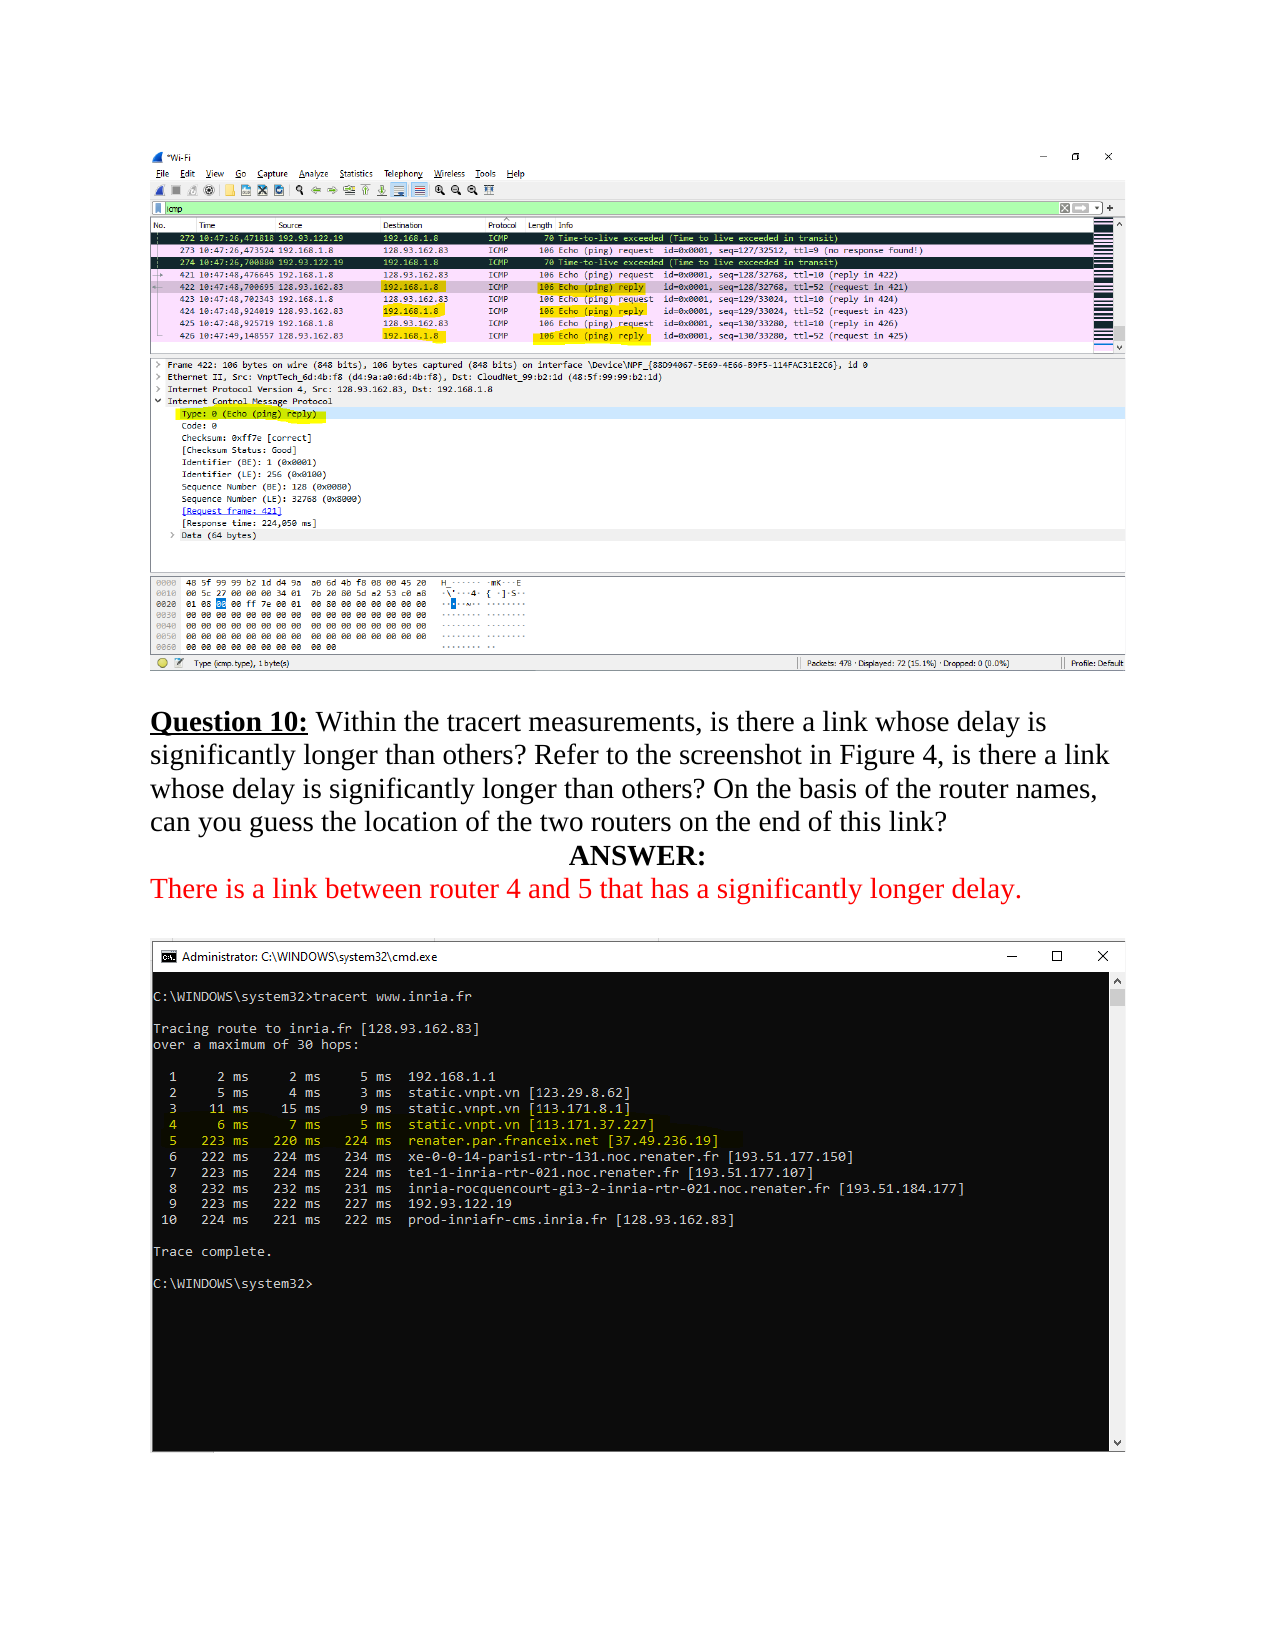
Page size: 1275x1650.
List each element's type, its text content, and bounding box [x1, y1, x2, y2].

text There is a link between router 4 and 5 that has a significantly longer delay. [150, 872, 1125, 905]
text ANSWER: [150, 838, 1125, 872]
picture [150, 150, 1125, 671]
picture [150, 938, 1125, 1453]
text Question 10: Within the tracert measurements, is there a link whose delay is significantly longer than others? Refer to the screenshot in Figure 4, is there a link whose delay is significantly longer than others? On the basis of the router names, can you guess the location of the two routers on the end of this link? [150, 704, 1125, 838]
